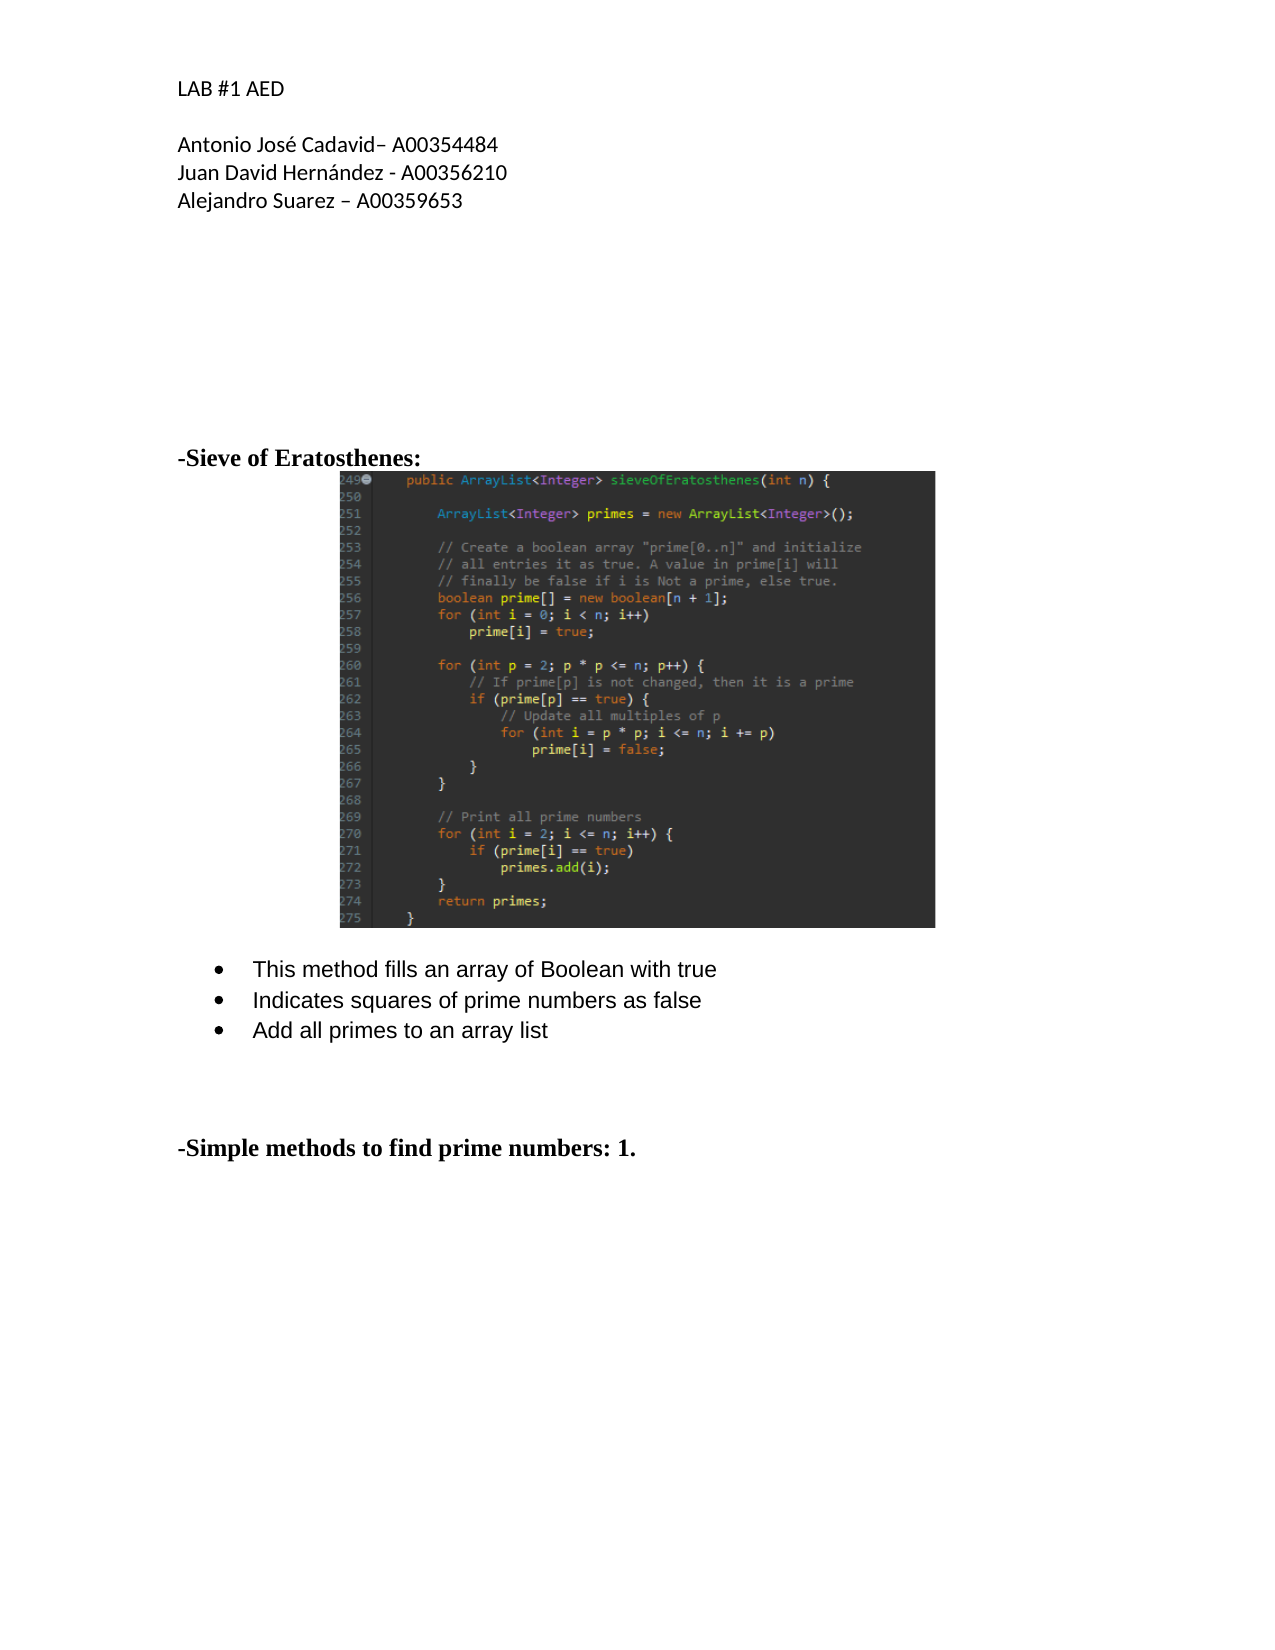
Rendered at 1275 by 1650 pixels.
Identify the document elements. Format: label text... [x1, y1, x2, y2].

text -Simple methods to find prime numbers: 1. [177, 1133, 1098, 1162]
text -Sieve of Eratosthenes: [177, 443, 1098, 472]
list Add all primes to an array list [215, 1017, 1098, 1043]
list This method fills an array of Boolean with true [215, 956, 1098, 983]
picture [339, 471, 936, 928]
list Indicates squares of prime numbers as false [215, 987, 1098, 1013]
